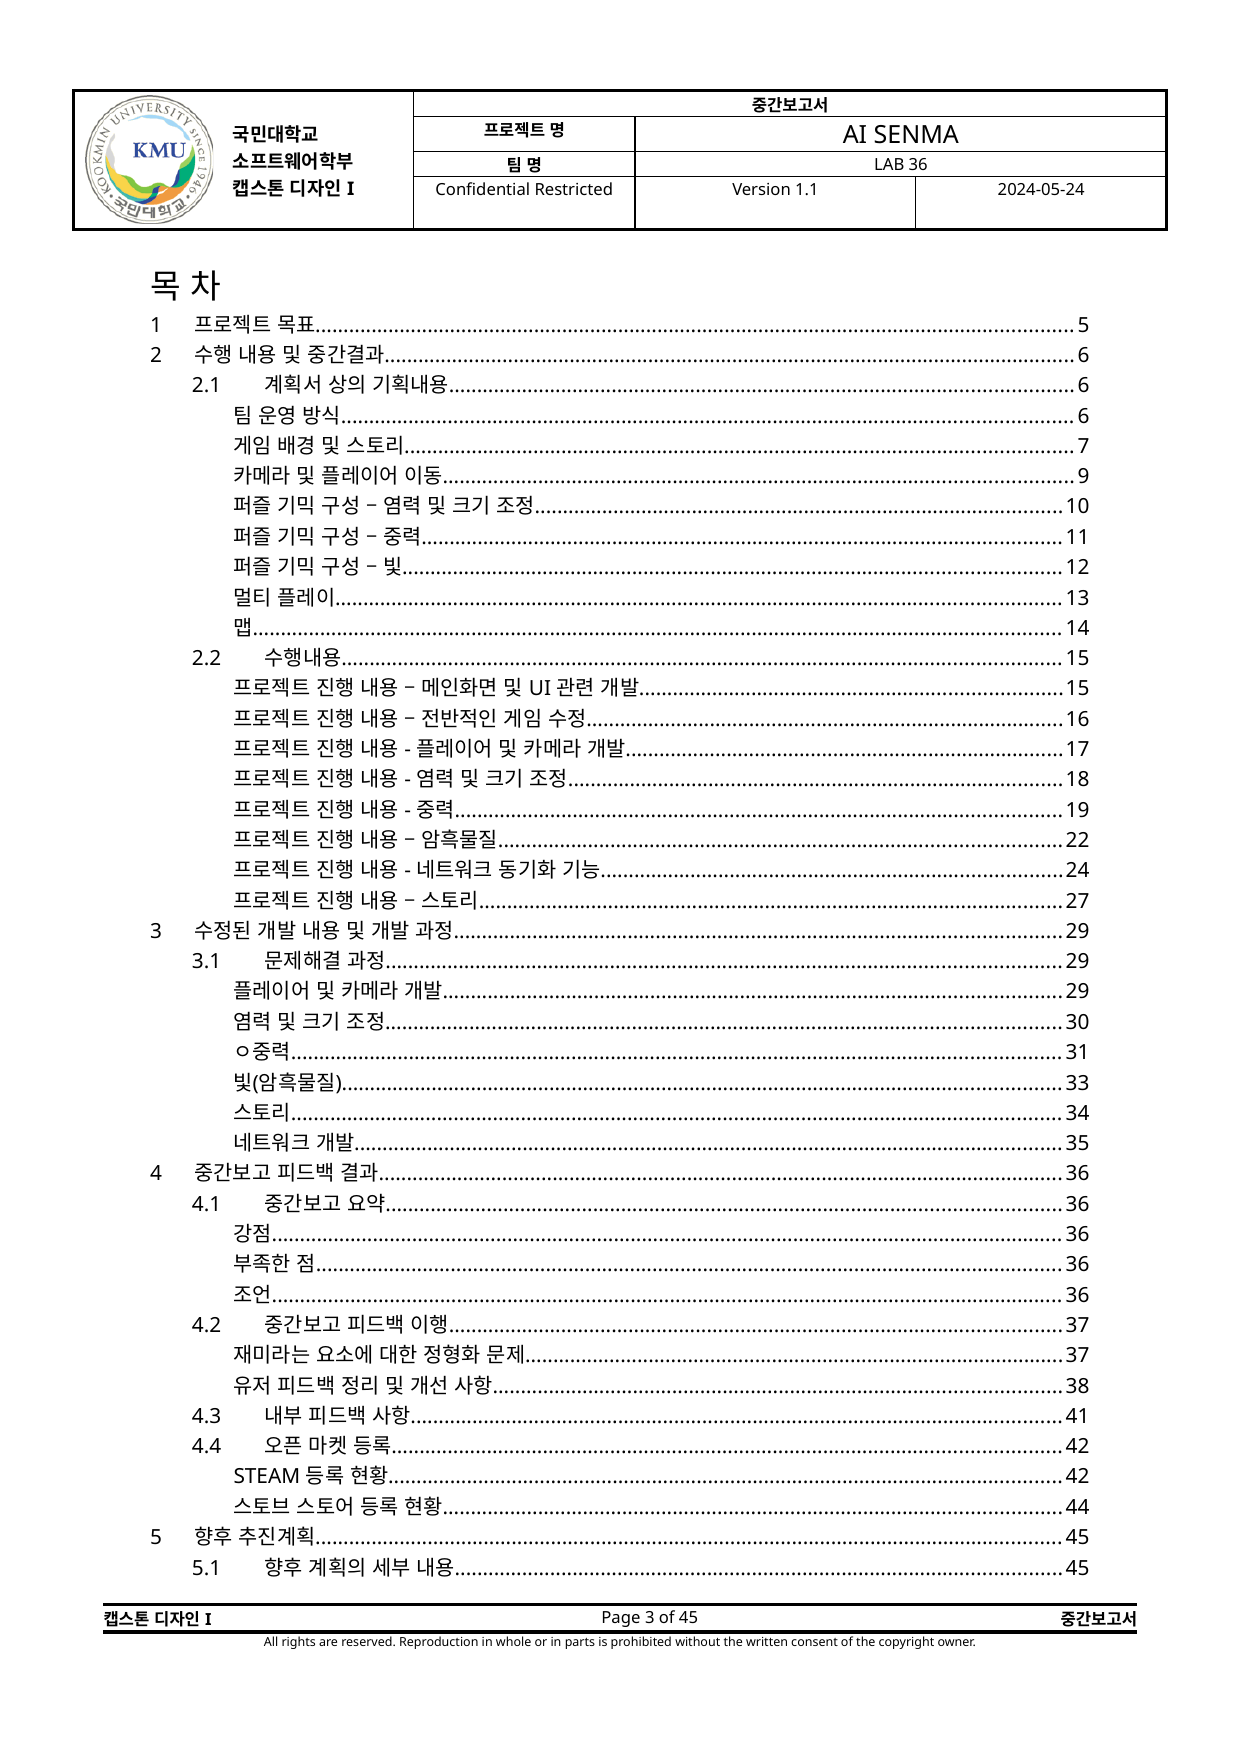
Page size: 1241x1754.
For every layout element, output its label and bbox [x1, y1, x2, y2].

picture [85, 95, 214, 224]
